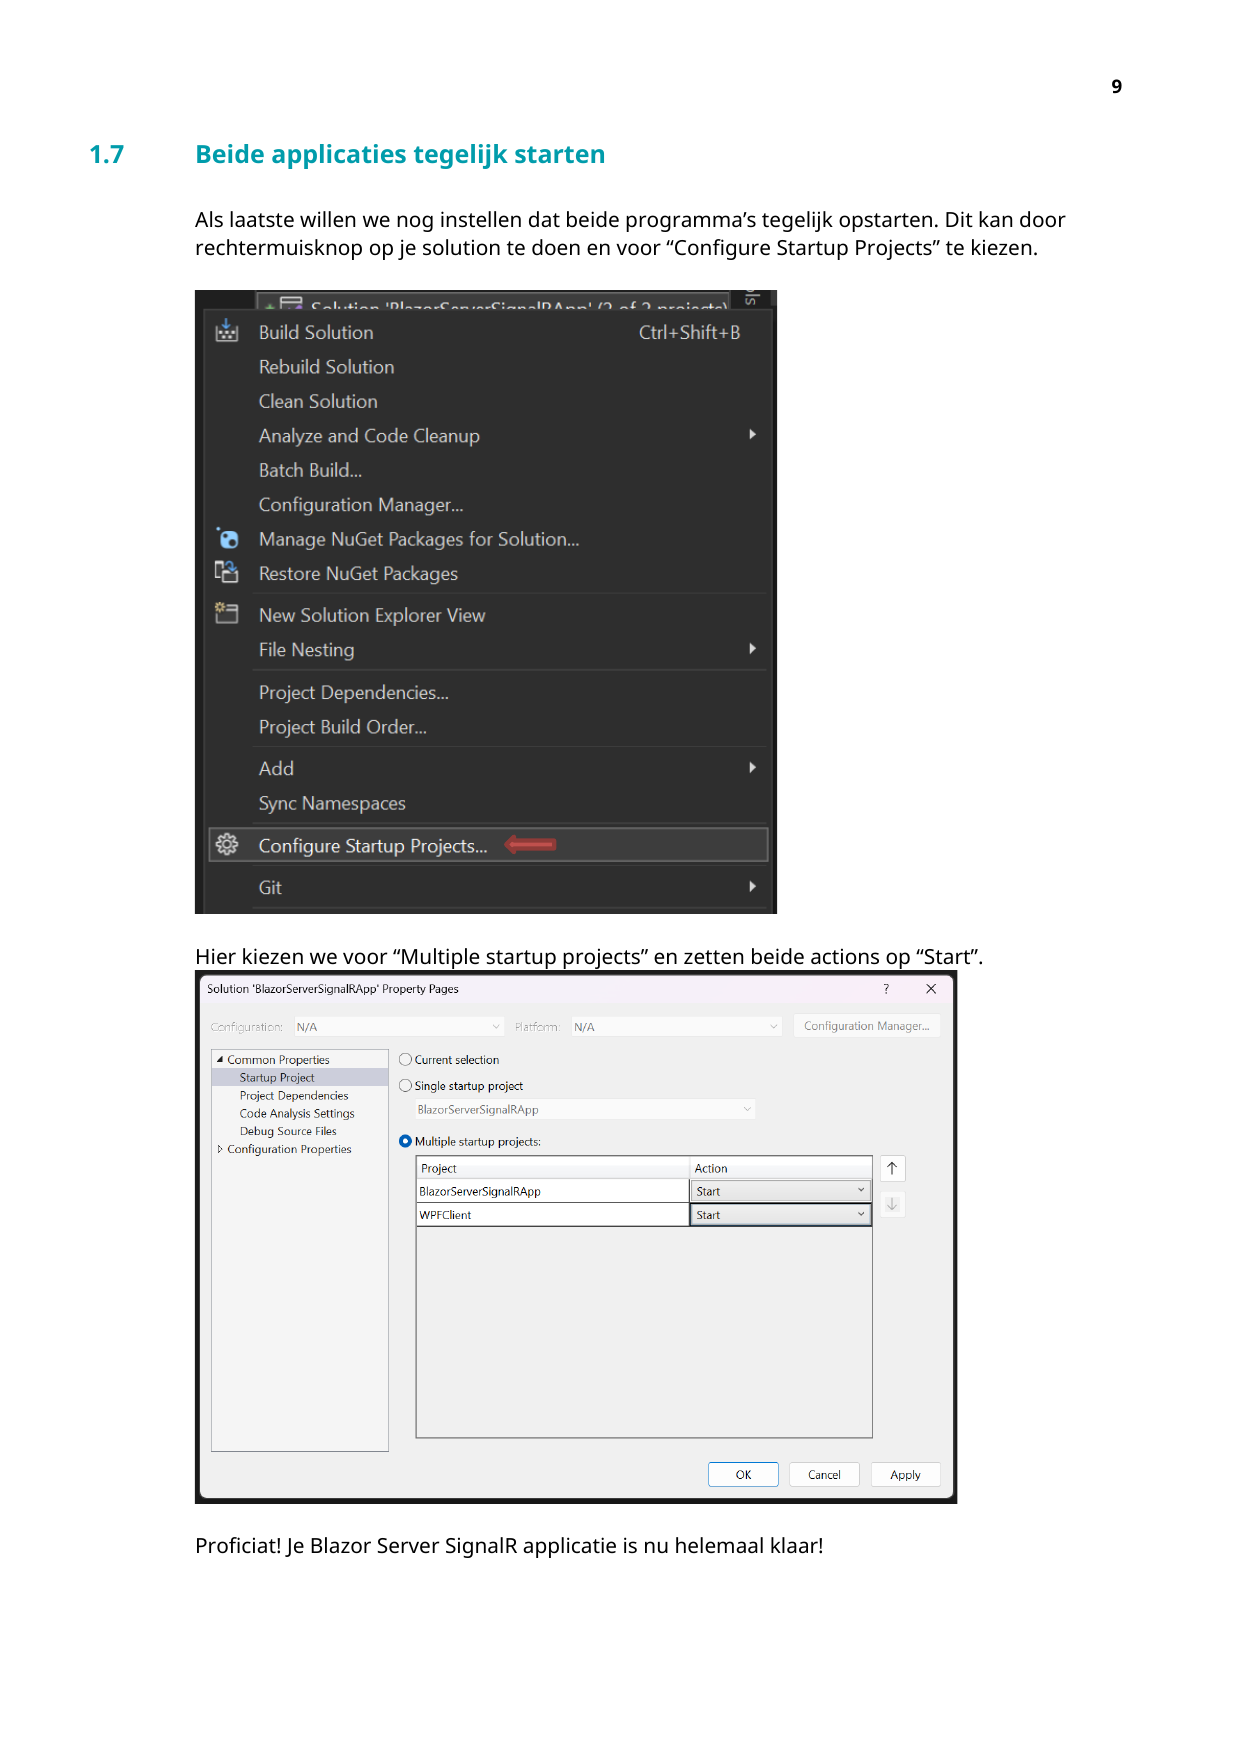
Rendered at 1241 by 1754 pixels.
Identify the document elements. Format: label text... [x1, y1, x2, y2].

text Hier kiezen we voor “Multiple startup projects” en zetten beide actions op “Start”. [195, 942, 1122, 970]
text Als laatste willen we nog instellen dat beide programma’s tegelijk opstarten. Dit kan door rechtermuisknop op je solution te doen en voor “Configure Startup Projects” te kiezen. [195, 205, 1122, 262]
text Proficiat! Je Blazor Server SignalR applicatie is nu helemaal klaar! [195, 1532, 1122, 1560]
text Beide applicaties tegelijk starten [88, 137, 1122, 171]
picture [194, 970, 958, 1504]
picture [194, 290, 778, 914]
